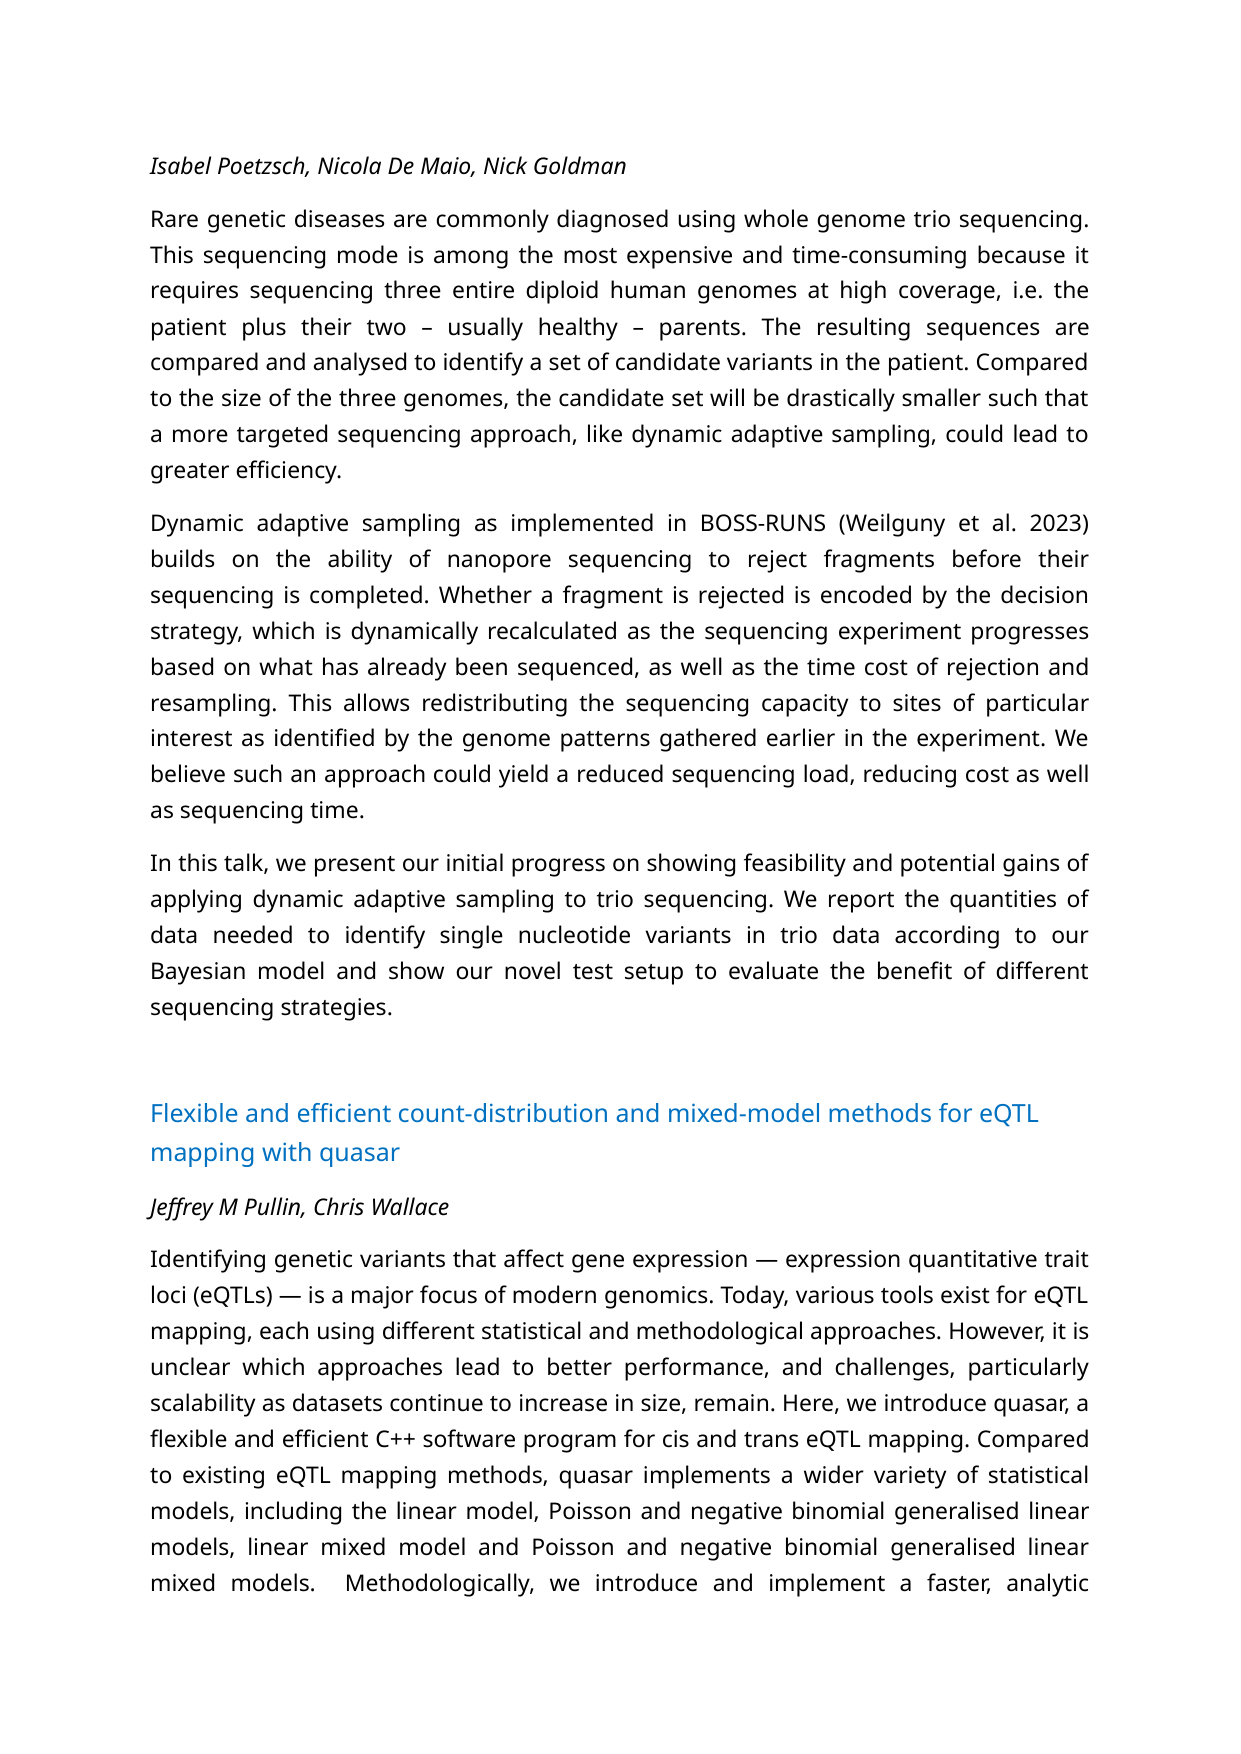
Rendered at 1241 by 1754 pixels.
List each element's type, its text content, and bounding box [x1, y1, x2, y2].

text Isabel Poetzsch, Nicola De Maio, Nick Goldman [150, 150, 1090, 181]
text Flexible and efficient count-distribution and mixed-model methods for eQTL mapping with quasar [150, 1096, 1090, 1169]
text Dynamic adaptive sampling as implemented in BOSS-RUNS (Weilguny et al. 2023) builds on the ability of nanopore sequencing to reject fragments before their sequencing is completed. Whether a fragment is rejected is encoded by the decision strategy, which is dynamically recalculated as the sequencing experiment progresses based on what has already been sequenced, as well as the time cost of rejection and resampling. This allows redistributing the sequencing capacity to sites of particular interest as identified by the genome patterns gathered earlier in the experiment. We believe such an approach could yield a reduced sequencing load, reducing cost as well as sequencing time. [150, 507, 1090, 826]
text Rare genetic diseases are commonly diagnosed using whole genome trio sequencing. This sequencing mode is among the most expensive and time-consuming because it requires sequencing three entire diploid human genomes at high coverage, i.e. the patient plus their two – usually healthy – parents. The resulting sequences are compared and analysed to identify a set of candidate variants in the patient. Compared to the size of the three genomes, the candidate set will be drastically smaller such that a more targeted sequencing approach, like dynamic adaptive sampling, could lead to greater efficiency. [150, 203, 1090, 485]
text In this talk, we present our initial progress on showing feasibility and potential gains of applying dynamic adaptive sampling to trio sequencing. We report the quantities of data needed to identify single nucleotide variants in trio data according to our Bayesian model and show our novel test setup to evaluate the benefit of different sequencing strategies. [150, 847, 1090, 1022]
text Jeffrey M Pullin, Chris Wallace [150, 1191, 1090, 1222]
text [150, 1243, 1090, 1598]
